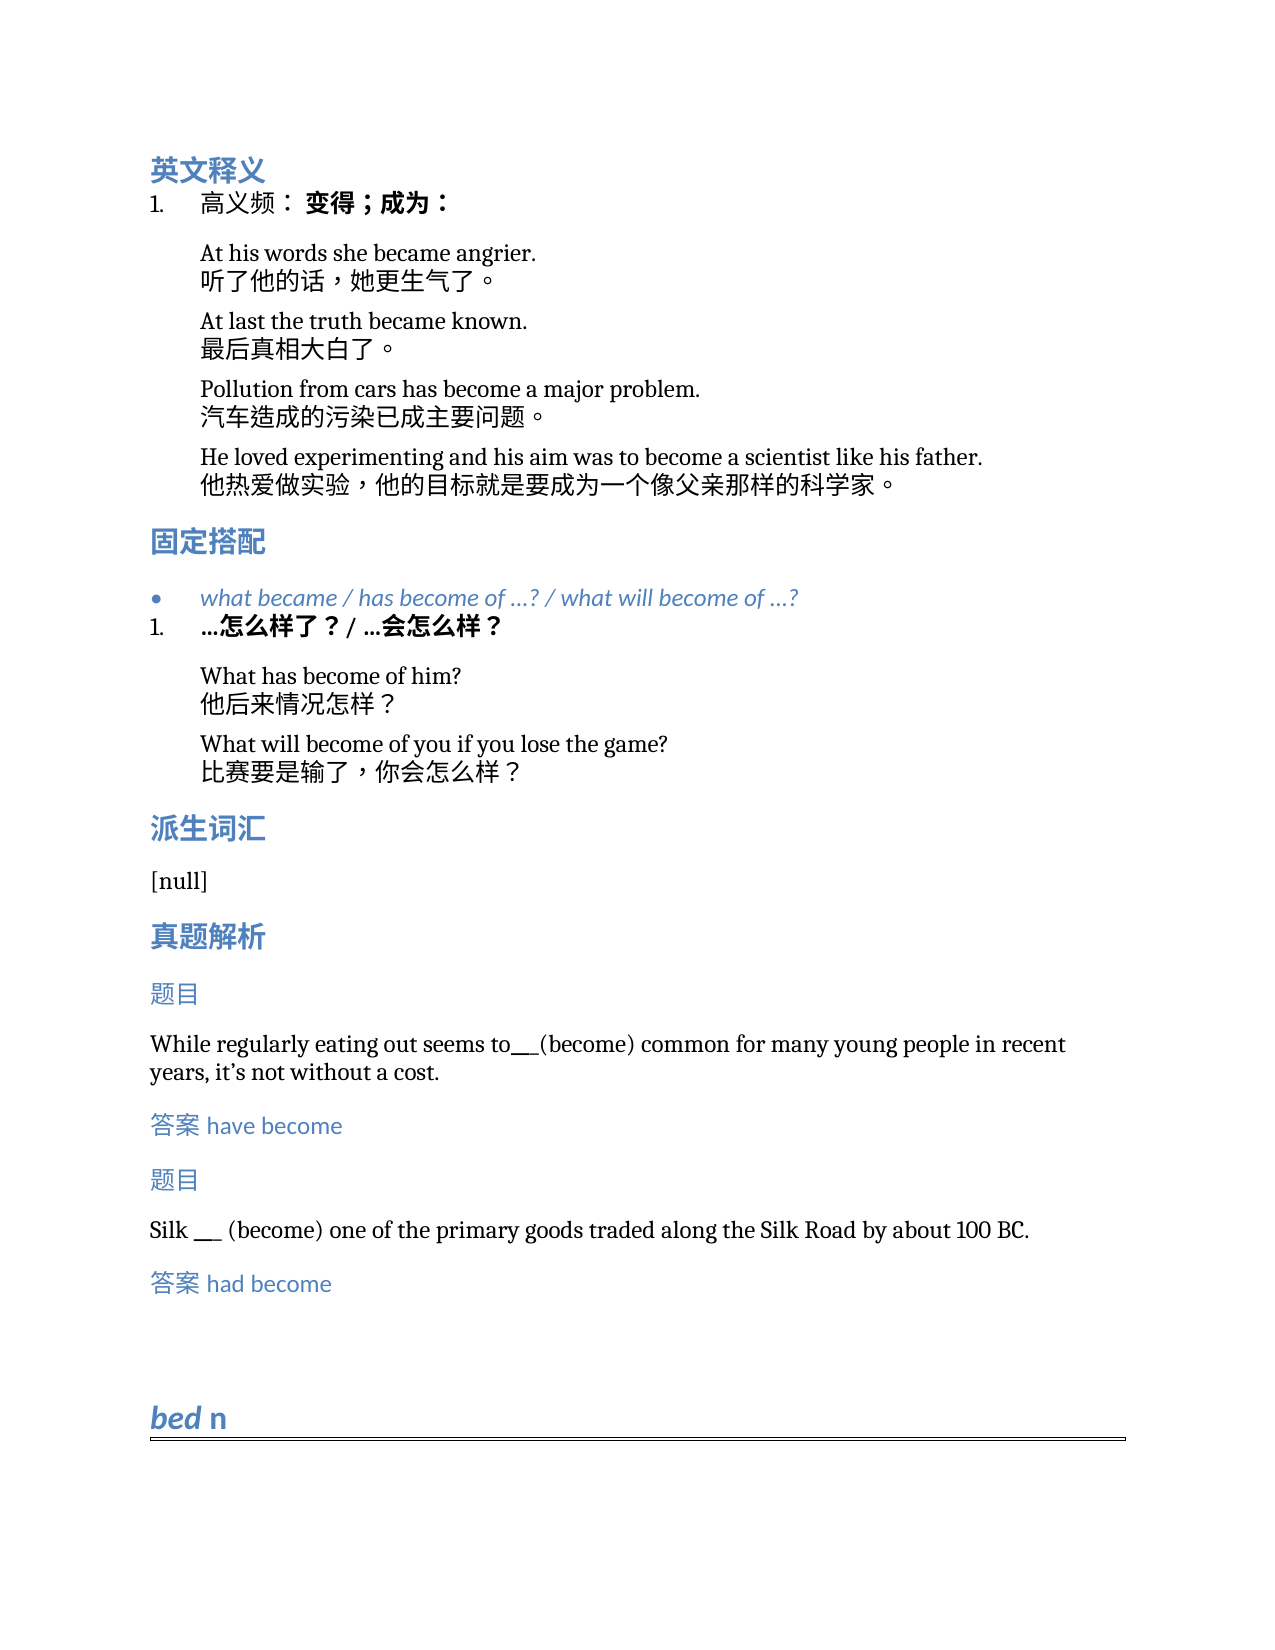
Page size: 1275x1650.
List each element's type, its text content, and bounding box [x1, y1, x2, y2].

text At last the truth became known. 最后真相大白了。 [200, 307, 1075, 365]
subtitle 派生词汇 [150, 808, 1125, 848]
text At his words she became angrier. 听了他的话，她更生气了。 [200, 239, 1075, 297]
subtitle what became / has become of …? / what will become of …? [150, 582, 1125, 612]
subtitle bed n [150, 1397, 1125, 1437]
text While regularly eating out seems to___(become) common for many young people in recent years, it’s not without a cost. [150, 1029, 1125, 1087]
subtitle 固定搭配 [150, 521, 1125, 561]
subtitle 答案 have become [150, 1108, 1125, 1142]
text Pollution from cars has become a major problem. 汽车造成的污染已成主要问题。 [200, 375, 1075, 433]
subtitle 题目 [150, 977, 1125, 1011]
text What will become of you if you lose the game? 比赛要是输了，你会怎么样？ [200, 730, 1075, 787]
text Silk ___ (become) one of the primary goods traded along the Silk Road by about 100 BC. [150, 1216, 1125, 1244]
subtitle 真题解析 [150, 916, 1125, 956]
subtitle 英文释义 [150, 150, 1125, 190]
list 高义频： 变得；成为： [150, 190, 1125, 218]
subtitle 题目 [150, 1163, 1125, 1197]
text What has become of him? 他后来情况怎样？ [200, 662, 1075, 719]
subtitle 答案 had become [150, 1265, 1125, 1299]
list …怎么样了？/ …会怎么样？ [150, 612, 1125, 641]
text He loved experimenting and his aim was to become a scientist like his father. 他热爱做实验，他的目标就是要成为一个像父亲那样的科学家。 [200, 443, 1075, 501]
text [null] [150, 867, 1125, 895]
